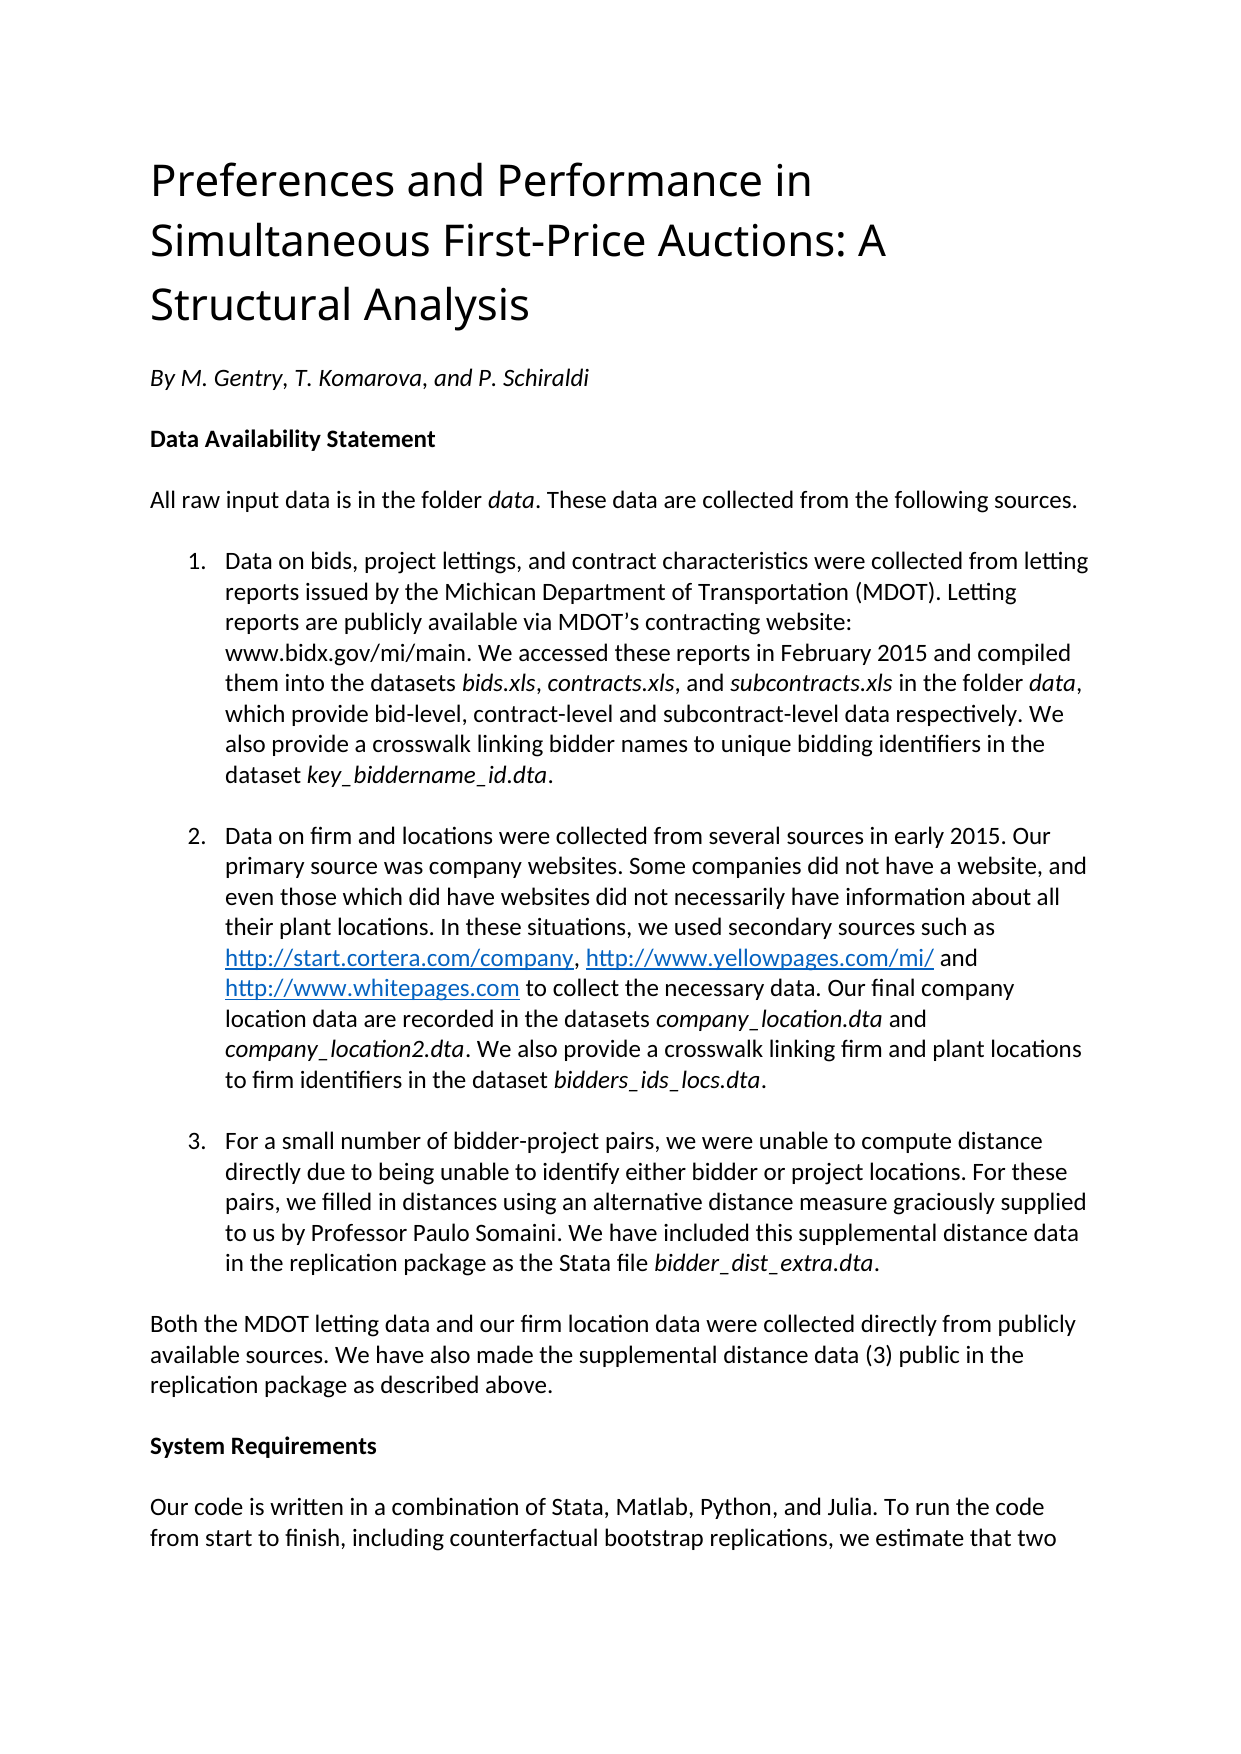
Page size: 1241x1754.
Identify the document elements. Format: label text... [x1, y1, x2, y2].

list For a small number of bidder-project pairs, we were unable to compute distance directly due to being unable to identify either bidder or project locations. For these pairs, we filled in distances using an alternative distance measure graciously supplied to us by Professor Paulo Somaini. We have included this supplemental distance data in the replication package as the Stata file bidder_dist_extra.dta. [187, 1125, 1090, 1278]
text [150, 1491, 1090, 1552]
text Both the MDOT letting data and our firm location data were collected directly from publicly available sources. We have also made the supplemental distance data (3) public in the replication package as described above. [150, 1308, 1090, 1430]
text Data Availability Statement [150, 423, 1090, 454]
text System Requirements [150, 1430, 1090, 1461]
text All raw input data is in the folder data. These data are collected from the following sources. [150, 484, 1090, 515]
text By M. Gentry, T. Komarova, and P. Schiraldi [150, 362, 1090, 393]
text Preferences and Performance in Simultaneous First-Price Auctions: A Structural Analysis [150, 150, 1090, 333]
list Data on firm and locations were collected from several sources in early 2015. Our primary source was company websites. Some companies did not have a website, and even those which did have websites did not necessarily have information about all their plant locations. In these situations, we used secondary sources such as http://start.cortera.com/company, http://www.yellowpages.com/mi/ and http://www.whitepages.com to collect the necessary data. Our final company location data are recorded in the datasets company_location.dta and company_location2.dta. We also provide a crosswalk linking firm and plant locations to firm identifiers in the dataset bidders_ids_locs.dta. [187, 820, 1090, 1125]
list Data on bids, project lettings, and contract characteristics were collected from letting reports issued by the Michican Department of Transportation (MDOT). Letting reports are publicly available via MDOT’s contracting website: www.bidx.gov/mi/main. We accessed these reports in February 2015 and compiled them into the datasets bids.xls, contracts.xls, and subcontracts.xls in the folder data, which provide bid-level, contract-level and subcontract-level data respectively. We also provide a crosswalk linking bidder names to unique bidding identifiers in the dataset key_biddername_id.dta. [187, 545, 1090, 820]
